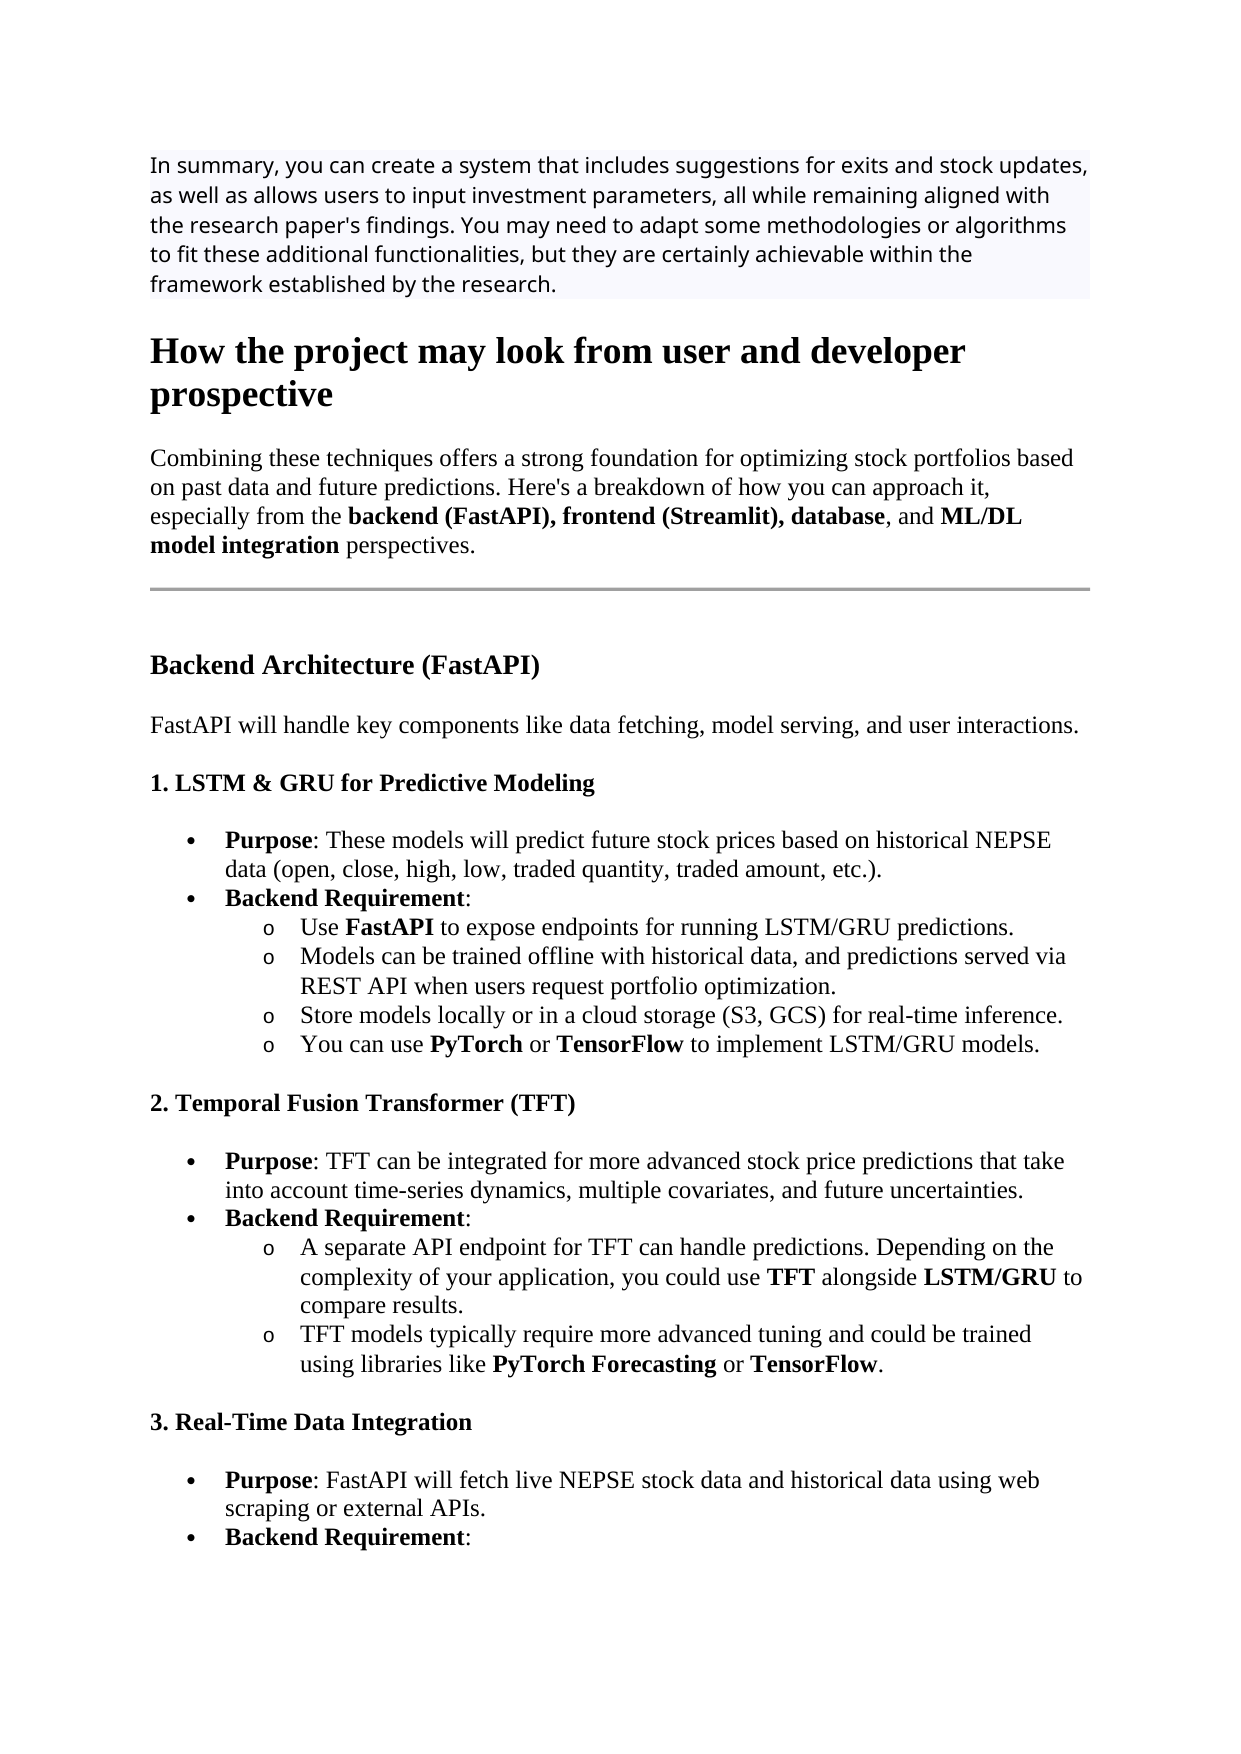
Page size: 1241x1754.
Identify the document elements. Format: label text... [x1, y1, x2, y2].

text Combining these techniques offers a strong foundation for optimizing stock portfolios based on past data and future predictions. Here's a breakdown of how you can approach it, especially from the backend (FastAPI), frontend (Streamlit), database, and ML/DL model integration perspectives. [150, 443, 1090, 558]
text How the project may look from user and developer prospective [150, 328, 1090, 414]
list Purpose: FastAPI will fetch live NEPSE stock data and historical data using web scraping or external APIs. [187, 1465, 1090, 1522]
list Purpose: TFT can be integrated for more advanced stock price predictions that take into account time-series dynamics, multiple covariates, and future uncertainties. [187, 1146, 1090, 1203]
text In summary, you can create a system that includes suggestions for exits and stock updates, as well as allows users to input investment parameters, all while remaining aligned with the research paper's findings. You may need to adapt some methodologies or algorithms to fit these additional functionalities, but they are certainly achievable within the framework established by the research. [150, 150, 1090, 299]
text FastAPI will handle key components like data fetching, model serving, and user interactions. [150, 710, 1090, 738]
list Models can be trained offline with historical data, and predictions served via REST API when users request portfolio optimization. [262, 941, 1090, 1000]
list Purpose: These models will predict future stock prices based on historical NEPSE data (open, close, high, low, traded quantity, traded amount, etc.). [187, 826, 1090, 883]
list Store models locally or in a cloud storage (S3, GCS) for real-time inference. [262, 1000, 1090, 1029]
list Backend Requirement: [187, 883, 1090, 912]
list A separate API endpoint for TFT can handle predictions. Depending on the complexity of your application, you could use TFT alongside LSTM/GRU to compare results. [262, 1232, 1090, 1319]
text Backend Architecture (FastAPI) [150, 648, 1090, 681]
text 1. LSTM & GRU for Predictive Modeling [150, 768, 1090, 796]
list TFT models typically require more advanced tuning and could be trained using libraries like PyTorch Forecasting or TensorFlow. [262, 1319, 1090, 1378]
list Use FastAPI to expose endpoints for running LSTM/GRU predictions. [262, 912, 1090, 941]
text 2. Temporal Fusion Transformer (TFT) [150, 1088, 1090, 1117]
text 3. Real-Time Data Integration [150, 1407, 1090, 1436]
list Backend Requirement: [187, 1522, 1090, 1551]
list You can use PyTorch or TensorFlow to implement LSTM/GRU models. [262, 1029, 1090, 1059]
list Backend Requirement: [187, 1203, 1090, 1232]
